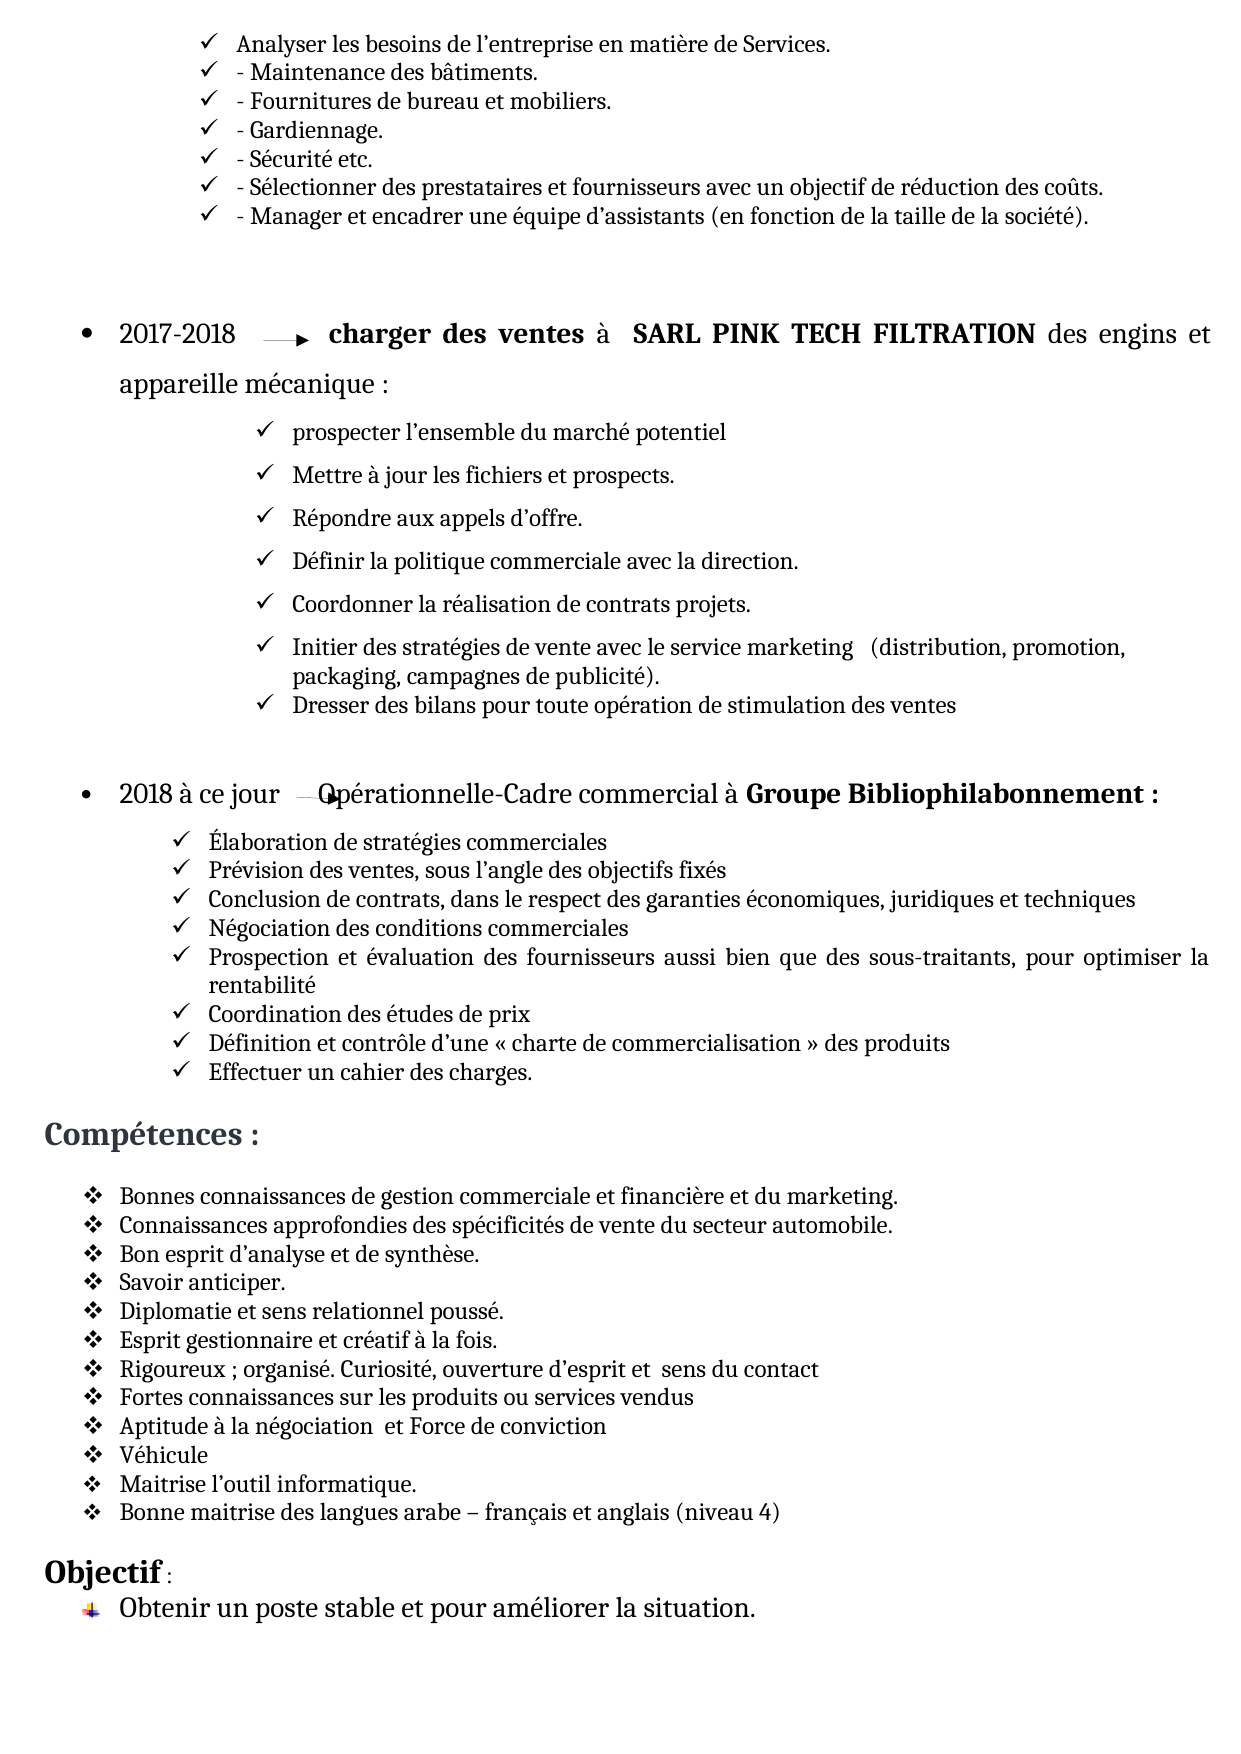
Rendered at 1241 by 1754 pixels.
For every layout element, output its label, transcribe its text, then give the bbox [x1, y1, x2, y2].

list 2018 à ce jour Opérationnelle-Cadre commercial à Groupe Bibliophilabonnement : [82, 777, 1211, 811]
list Coordonner la réalisation de contrats projets. [254, 590, 1211, 619]
list Coordination des études de prix [171, 1000, 1211, 1029]
list - Fournitures de bureau et mobiliers. [199, 87, 1211, 116]
list - Gardiennage. [199, 116, 1211, 144]
list Aptitude à la négociation et Force de conviction [82, 1412, 1211, 1441]
list Effectuer un cahier des charges. [171, 1057, 1211, 1086]
list Fortes connaissances sur les produits ou services vendus [82, 1383, 1211, 1412]
list prospecter l’ensemble du marché potentiel [254, 418, 1211, 446]
list Bon esprit d’analyse et de synthèse. [82, 1239, 1211, 1268]
list - Maintenance des bâtiments. [199, 58, 1211, 87]
list Prospection et évaluation des fournisseurs aussi bien que des sous-traitants, pour optimiser la rentabilité [171, 942, 1211, 1000]
list Esprit gestionnaire et créatif à la fois. [82, 1326, 1211, 1354]
list Répondre aux appels d’offre. [254, 504, 1211, 533]
list Analyser les besoins de l’entreprise en matière de Services. [199, 29, 1211, 58]
list Conclusion de contrats, dans le respect des garanties économiques, juridiques et techniques [171, 885, 1211, 914]
list Mettre à jour les fichiers et prospects. [254, 461, 1211, 489]
list Bonnes connaissances de gestion commerciale et financière et du marketing. [82, 1182, 1211, 1211]
list Prévision des ventes, sous l’angle des objectifs fixés [171, 856, 1211, 885]
list - Manager et encadrer une équipe d’assistants (en fonction de la taille de la société). [199, 202, 1211, 231]
list Initier des stratégies de vente avec le service marketing (distribution, promotion, packaging, campagnes de publicité). [254, 633, 1211, 691]
list Élaboration de stratégies commerciales [171, 827, 1211, 856]
list Définir la politique commerciale avec la direction. [254, 547, 1211, 576]
list Connaissances approfondies des spécificités de vente du secteur automobile. [82, 1211, 1211, 1239]
list Diplomatie et sens relationnel poussé. [82, 1297, 1211, 1326]
list Obtenir un poste stable et pour améliorer la situation. [82, 1592, 1211, 1625]
list Négociation des conditions commerciales [171, 914, 1211, 942]
list Définition et contrôle d’une « charte de commercialisation » des produits [171, 1029, 1211, 1057]
list Dresser des bilans pour toute opération de stimulation des ventes [254, 691, 1211, 719]
text Objectif : [44, 1553, 1211, 1592]
list - Sélectionner des prestataires et fournisseurs avec un objectif de réduction des coûts. [199, 173, 1211, 202]
picture [82, 1601, 100, 1618]
list Rigoureux ; organisé. Curiosité, ouverture d’esprit et sens du contact [82, 1354, 1211, 1383]
text Compétences : [44, 1115, 1211, 1153]
list 2017-2018 charger des ventes à SARL PINK TECH FILTRATION des engins et appareille mécanique : [82, 317, 1211, 401]
list Bonne maitrise des langues arabe – français et anglais (niveau 4) [82, 1498, 1211, 1527]
list Savoir anticiper. [82, 1268, 1211, 1297]
list - Sécurité etc. [199, 144, 1211, 173]
list Véhicule [82, 1441, 1211, 1469]
list Maitrise l’outil informatique. [82, 1469, 1211, 1498]
